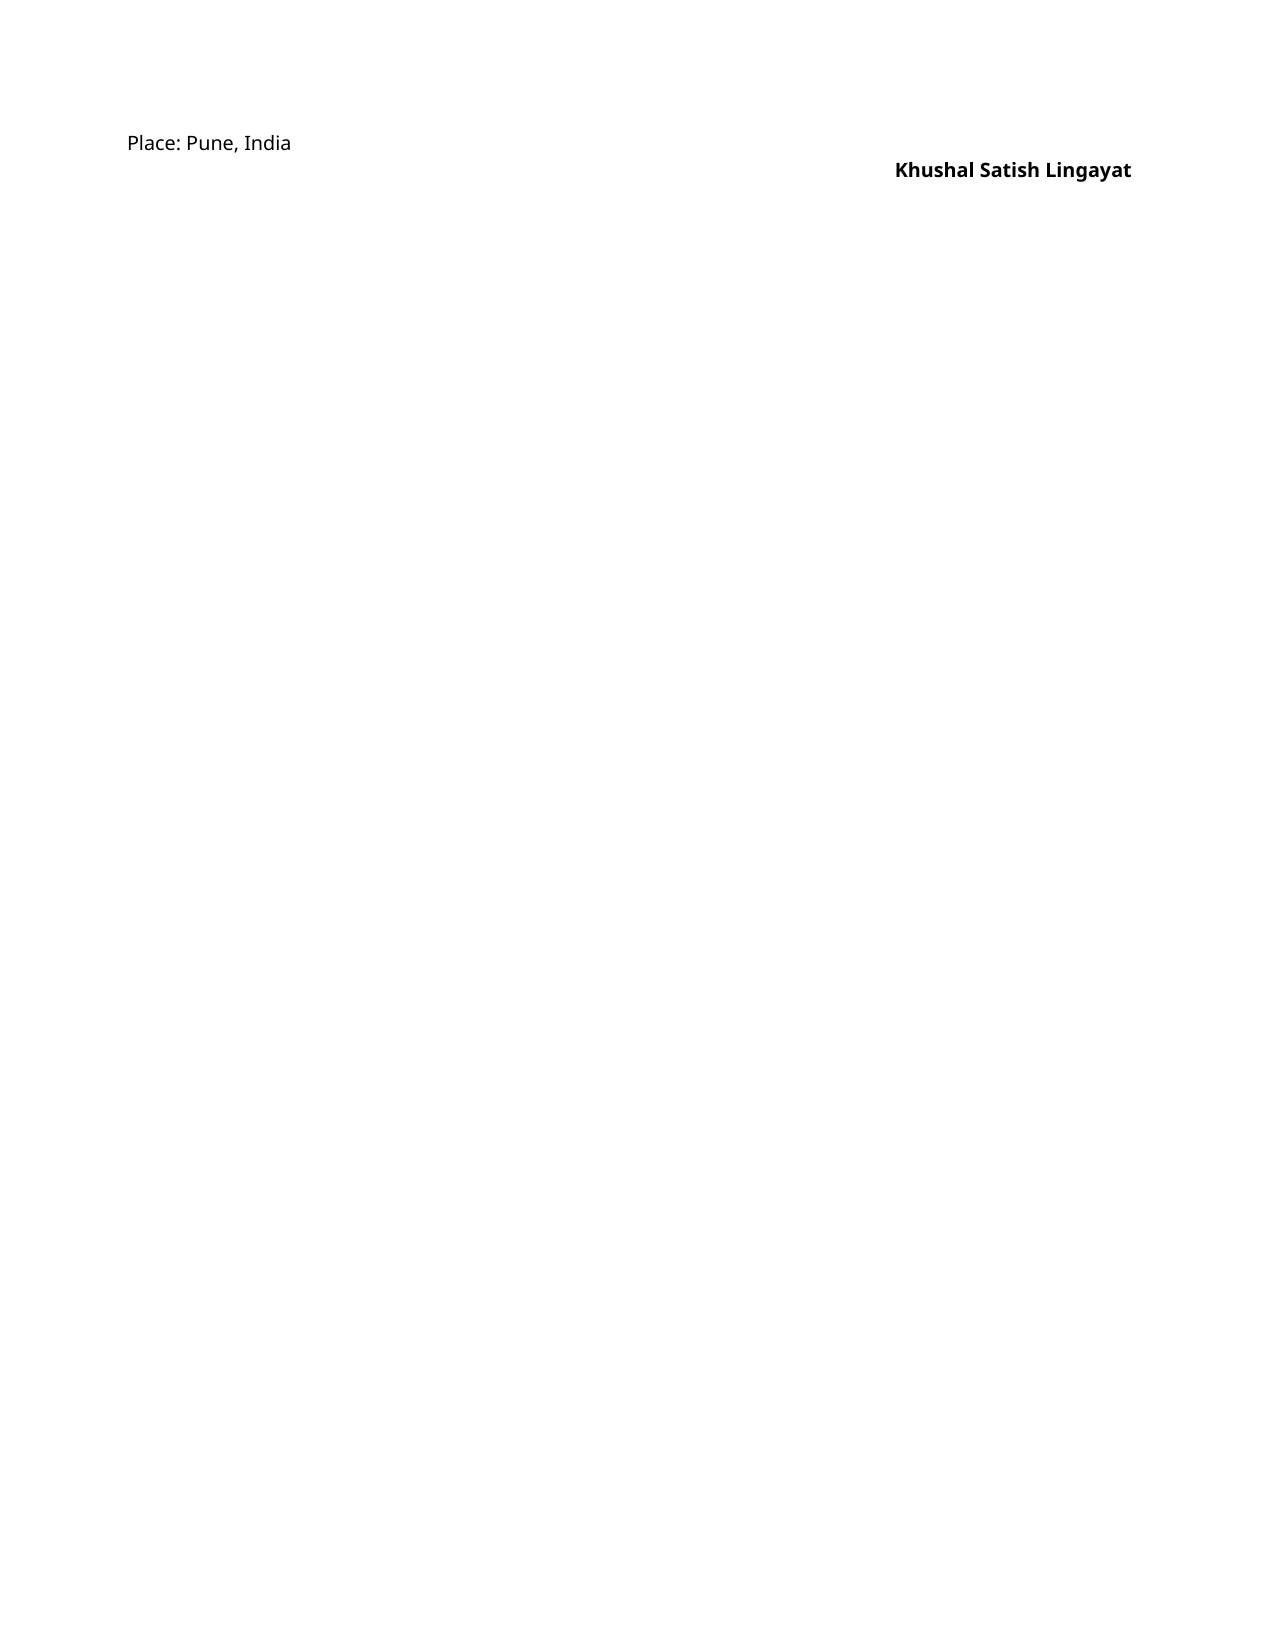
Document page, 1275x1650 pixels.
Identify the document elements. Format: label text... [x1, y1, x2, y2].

text Place: Pune, India [127, 129, 1200, 156]
text Khushal Satish Lingayat [75, 156, 1132, 183]
